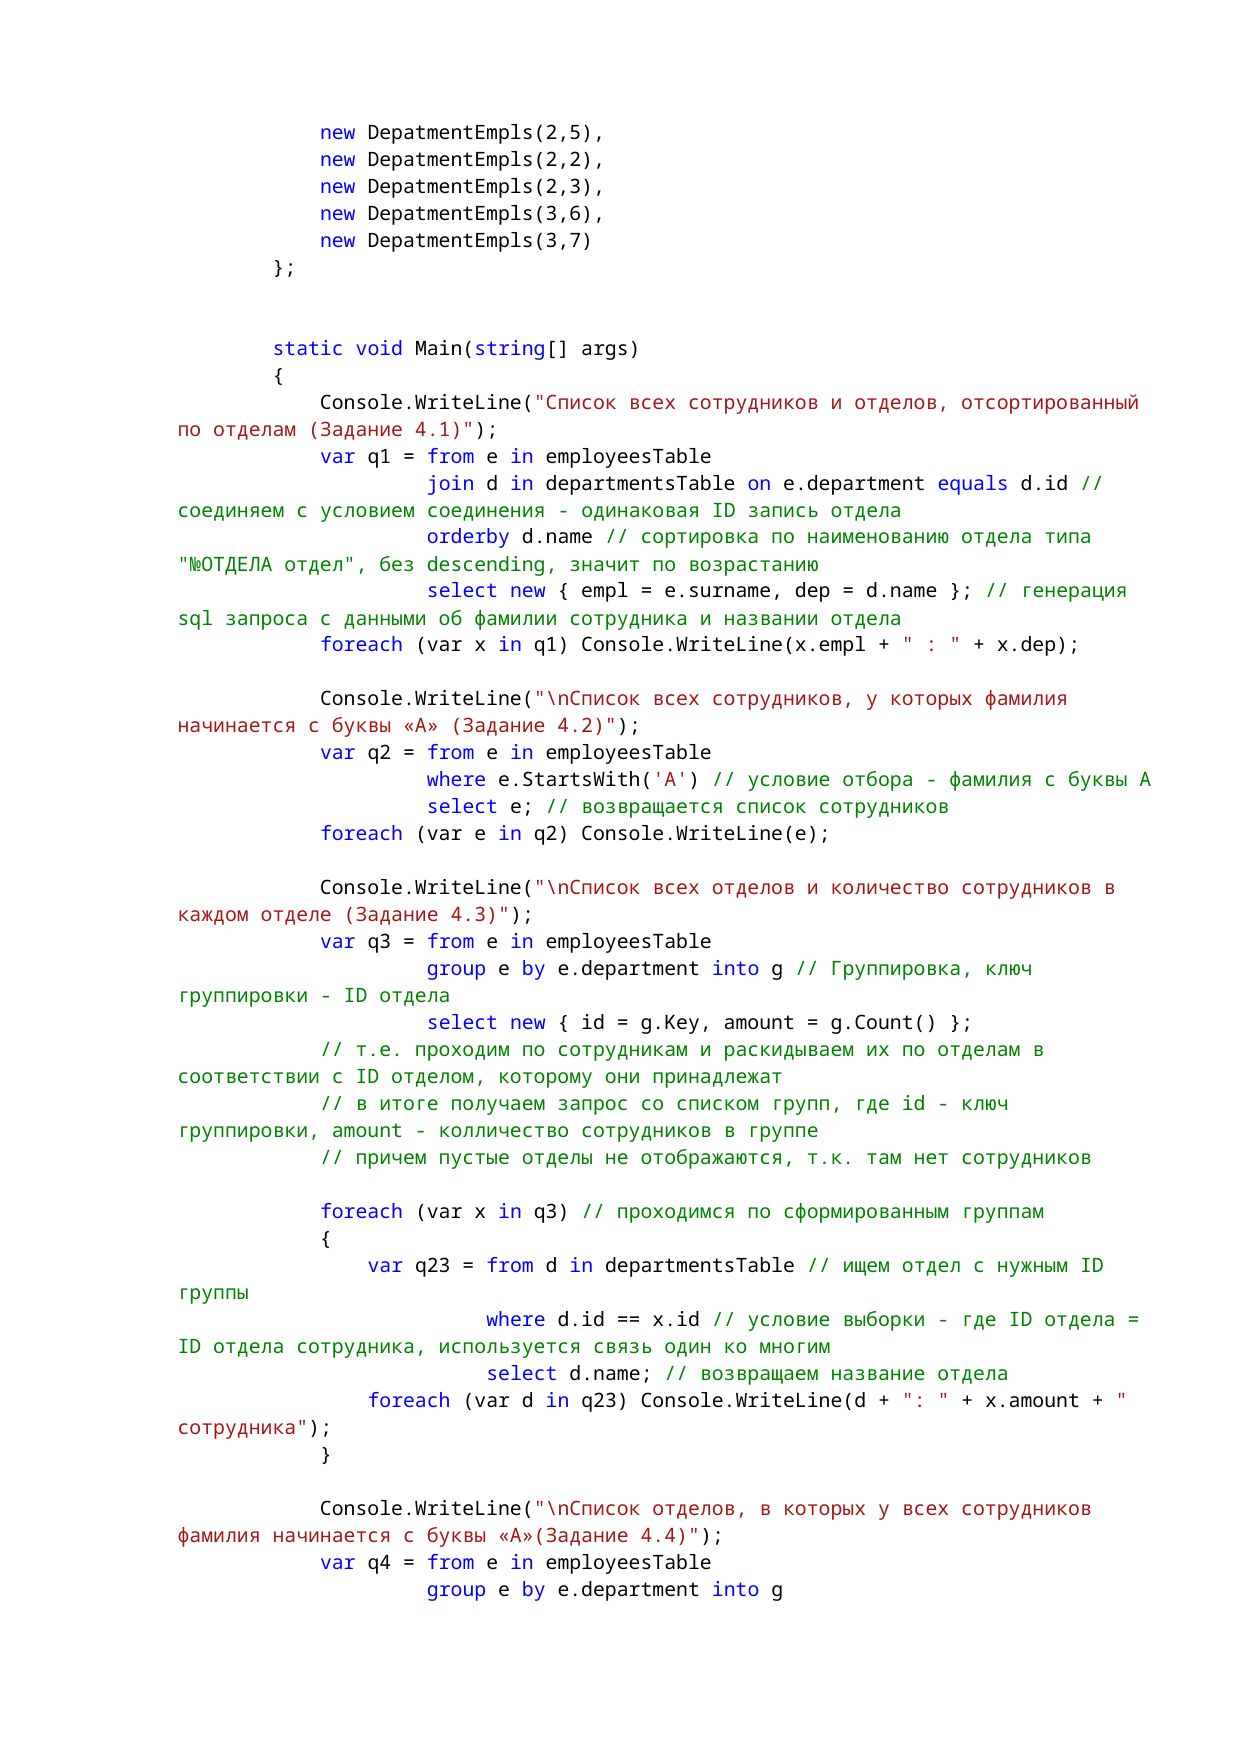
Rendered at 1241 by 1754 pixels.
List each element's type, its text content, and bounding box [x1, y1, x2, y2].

text foreach (var x in q3) // проходимся по сформированным группам [177, 1197, 1152, 1224]
text where d.id == x.id // условие выборки - где ID отдела = ID отдела сотрудника, используется связь один ко многим [177, 1305, 1152, 1359]
text group e by e.department into g // Группировка, ключ группировки - ID отдела [177, 954, 1152, 1008]
text foreach (var d in q23) Console.WriteLine(d + ": " + x.amount + " сотрудника"); [177, 1386, 1152, 1440]
text select e; // возвращается список сотрудников [177, 793, 1152, 819]
text select d.name; // возвращаем название отдела [177, 1359, 1152, 1386]
text var q4 = from e in employeesTable [177, 1548, 1152, 1575]
text foreach (var x in q1) Console.WriteLine(x.empl + " : " + x.dep); [177, 631, 1152, 658]
text // т.е. проходим по сотрудникам и раскидываем их по отделам в соответствии с ID отделом, которому они принадлежат [177, 1035, 1152, 1089]
text { [177, 1224, 1152, 1251]
text new DepatmentEmpls(2,5), [177, 118, 1152, 145]
text } [177, 1440, 1152, 1467]
text static void Main(string[] args) [177, 334, 1152, 361]
text join d in departmentsTable on e.department equals d.id // соединяем с условием соединения - одинаковая ID запись отдела [177, 469, 1152, 523]
text var q23 = from d in departmentsTable // ищем отдел с нужным ID группы [177, 1251, 1152, 1305]
text group e by e.department into g [177, 1575, 1152, 1602]
text new DepatmentEmpls(3,7) [177, 226, 1152, 253]
text // в итоге получаем запрос со списком групп, где id - ключ группировки, amount - колличество сотрудников в группе [177, 1089, 1152, 1143]
text foreach (var e in q2) Console.WriteLine(e); [177, 819, 1152, 847]
text new DepatmentEmpls(2,3), [177, 172, 1152, 199]
text { [177, 361, 1152, 388]
text where e.StartsWith('А') // условие отбора - фамилия с буквы А [177, 766, 1152, 793]
text // причем пустые отделы не отображаются, т.к. там нет сотрудников [177, 1143, 1152, 1170]
text Console.WriteLine("\nCписок отделов, в которых у всех сотрудников фамилия начинается с буквы «А»(Задание 4.4)"); [177, 1494, 1152, 1548]
text orderby d.name // cортировка по наименованию отдела типа "№ОТДЕЛА отдел", без descending, значит по возрастанию [177, 523, 1152, 577]
text Console.WriteLine("\nCписок всех отделов и количество сотрудников в каждом отделе (Задание 4.3)"); [177, 873, 1152, 927]
text new DepatmentEmpls(2,2), [177, 145, 1152, 172]
text }; [177, 253, 1152, 280]
text select new { empl = e.surname, dep = d.name }; // генерация sql запроса с данными об фамилии сотрудника и названии отдела [177, 577, 1152, 631]
text var q1 = from e in employeesTable [177, 442, 1152, 469]
text Console.WriteLine("Cписок всех сотрудников и отделов, отсортированный по отделам (Задание 4.1)"); [177, 388, 1152, 442]
text var q3 = from e in employeesTable [177, 927, 1152, 954]
text var q2 = from e in employeesTable [177, 739, 1152, 766]
text new DepatmentEmpls(3,6), [177, 199, 1152, 226]
text select new { id = g.Key, amount = g.Count() }; [177, 1008, 1152, 1035]
text Console.WriteLine("\nCписок всех сотрудников, у которых фамилия начинается с буквы «А» (Задание 4.2)"); [177, 685, 1152, 739]
